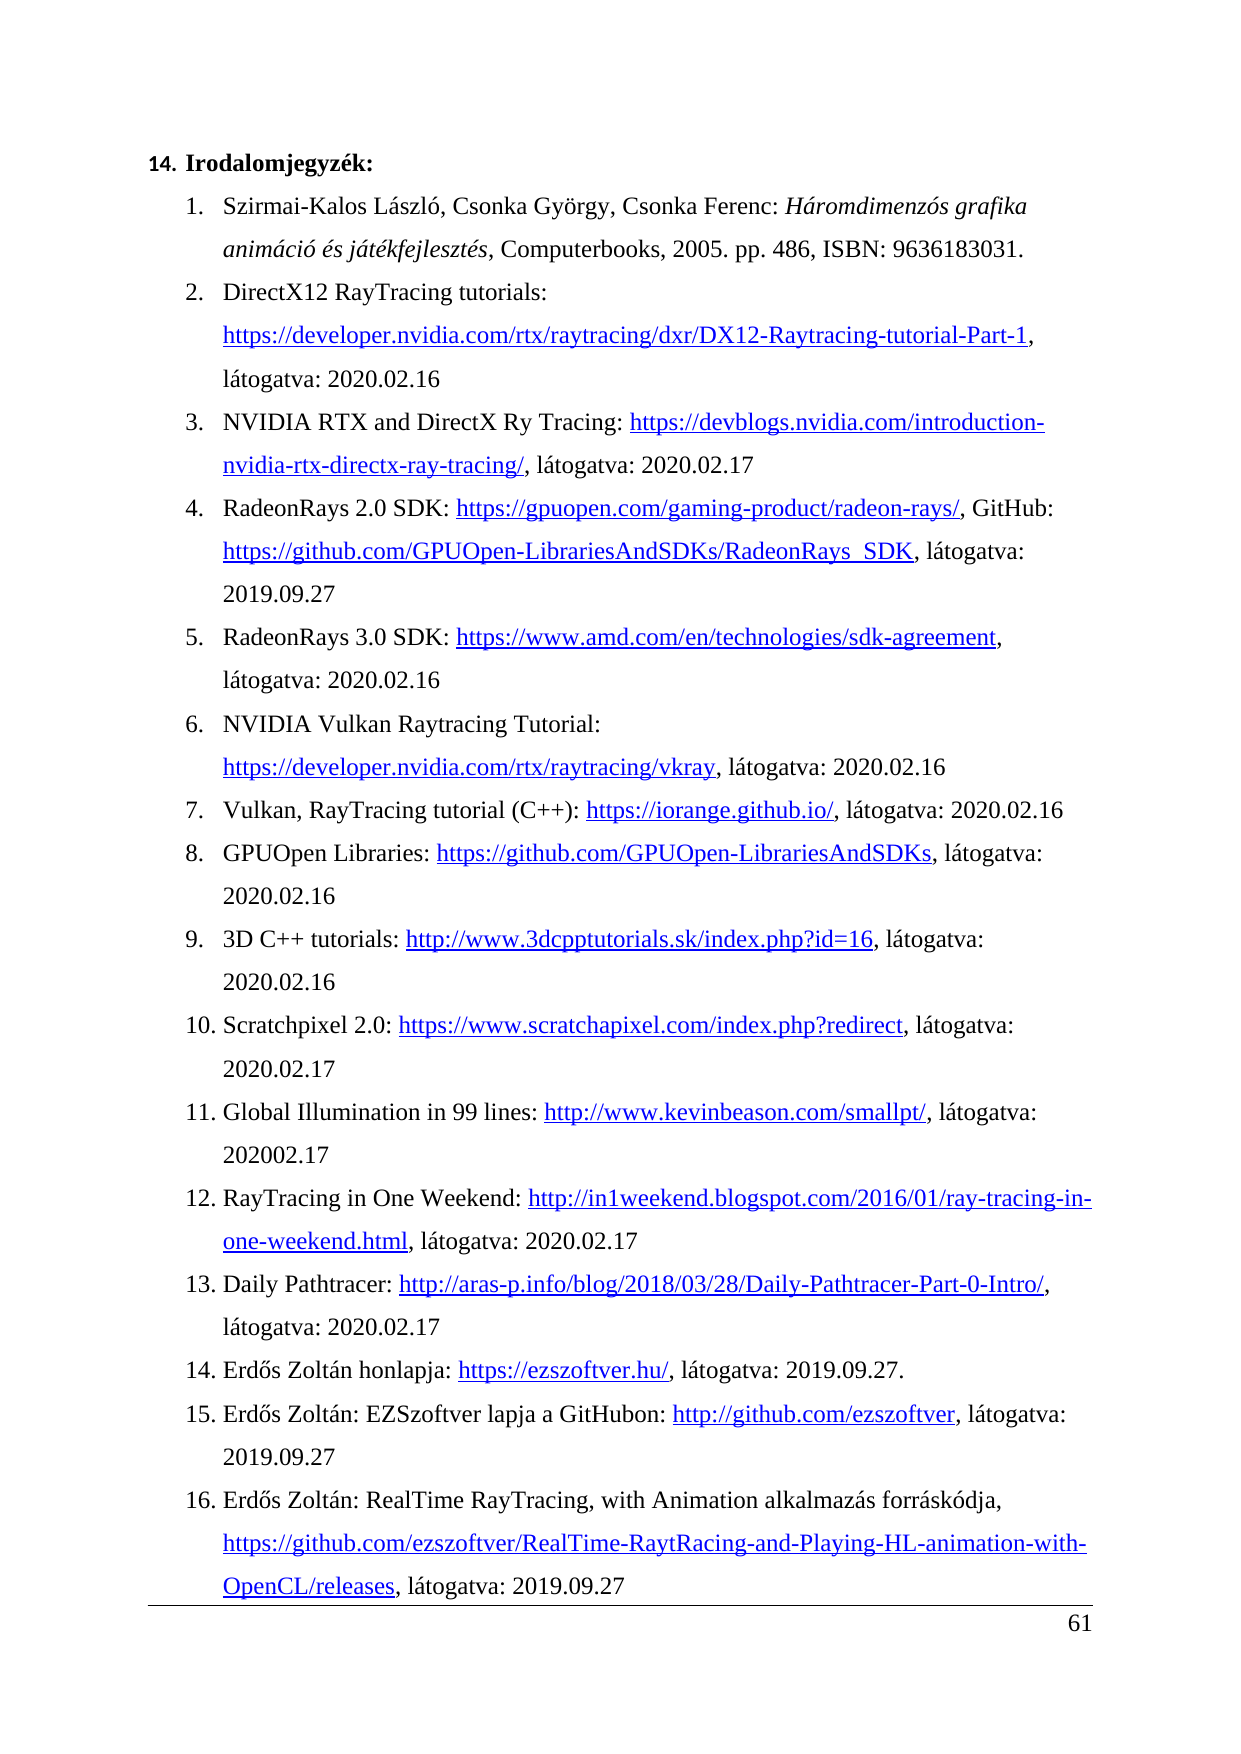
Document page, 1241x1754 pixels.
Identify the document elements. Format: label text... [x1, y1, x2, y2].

list Erdős Zoltán honlapja: https://ezszoftver.hu/, látogatva: 2019.09.27. [185, 1356, 1093, 1384]
list RadeonRays 2.0 SDK: https://gpuopen.com/gaming-product/radeon-rays/, GitHub: https://github.com/GPUOpen-LibrariesAndSDKs/RadeonRays_SDK, látogatva: 2019.09.27 [185, 493, 1093, 608]
list NVIDIA RTX and DirectX Ry Tracing: https://devblogs.nvidia.com/introduction-nvidia-rtx-directx-ray-tracing/, látogatva: 2020.02.17 [185, 407, 1093, 479]
list Erdős Zoltán: EZSzoftver lapja a GitHubon: http://github.com/ezszoftver, látogatva: 2019.09.27 [185, 1399, 1093, 1471]
list Erdős Zoltán: RealTime RayTracing, with Animation alkalmazás forráskódja, https://github.com/ezszoftver/RealTime-RaytRacing-and-Playing-HL-animation-with-OpenCL/releases, látogatva: 2019.09.27 [185, 1485, 1093, 1600]
list DirectX12 RayTracing tutorials: https://developer.nvidia.com/rtx/raytracing/dxr/DX12-Raytracing-tutorial-Part-1, látogatva: 2020.02.16 [185, 277, 1093, 392]
list Vulkan, RayTracing tutorial (C++): https://iorange.github.io/, látogatva: 2020.02.16 [185, 795, 1093, 824]
list RadeonRays 3.0 SDK: https://www.amd.com/en/technologies/sdk-agreement, látogatva: 2020.02.16 [185, 622, 1093, 694]
list Daily Pathtracer: http://aras-p.info/blog/2018/03/28/Daily-Pathtracer-Part-0-Intro/, látogatva: 2020.02.17 [185, 1269, 1093, 1341]
list Irodalomjegyzék: [148, 148, 1093, 177]
list Global Illumination in 99 lines: http://www.kevinbeason.com/smallpt/, látogatva: 202002.17 [185, 1097, 1093, 1169]
list Scratchpixel 2.0: https://www.scratchapixel.com/index.php?redirect, látogatva: 2020.02.17 [185, 1011, 1093, 1082]
list 3D C++ tutorials: http://www.3dcpptutorials.sk/index.php?id=16, látogatva: 2020.02.16 [185, 924, 1093, 996]
list RayTracing in One Weekend: http://in1weekend.blogspot.com/2016/01/ray-tracing-in-one-weekend.html, látogatva: 2020.02.17 [185, 1183, 1093, 1255]
list NVIDIA Vulkan Raytracing Tutorial: https://developer.nvidia.com/rtx/raytracing/vkray, látogatva: 2020.02.16 [185, 709, 1093, 781]
list GPUOpen Libraries: https://github.com/GPUOpen-LibrariesAndSDKs, látogatva: 2020.02.16 [185, 838, 1093, 910]
list Szirmai-Kalos László, Csonka György, Csonka Ferenc: Háromdimenzós grafika animáció és játékfejlesztés, Computerbooks, 2005. pp. 486, ISBN: 9636183031. [185, 191, 1093, 263]
